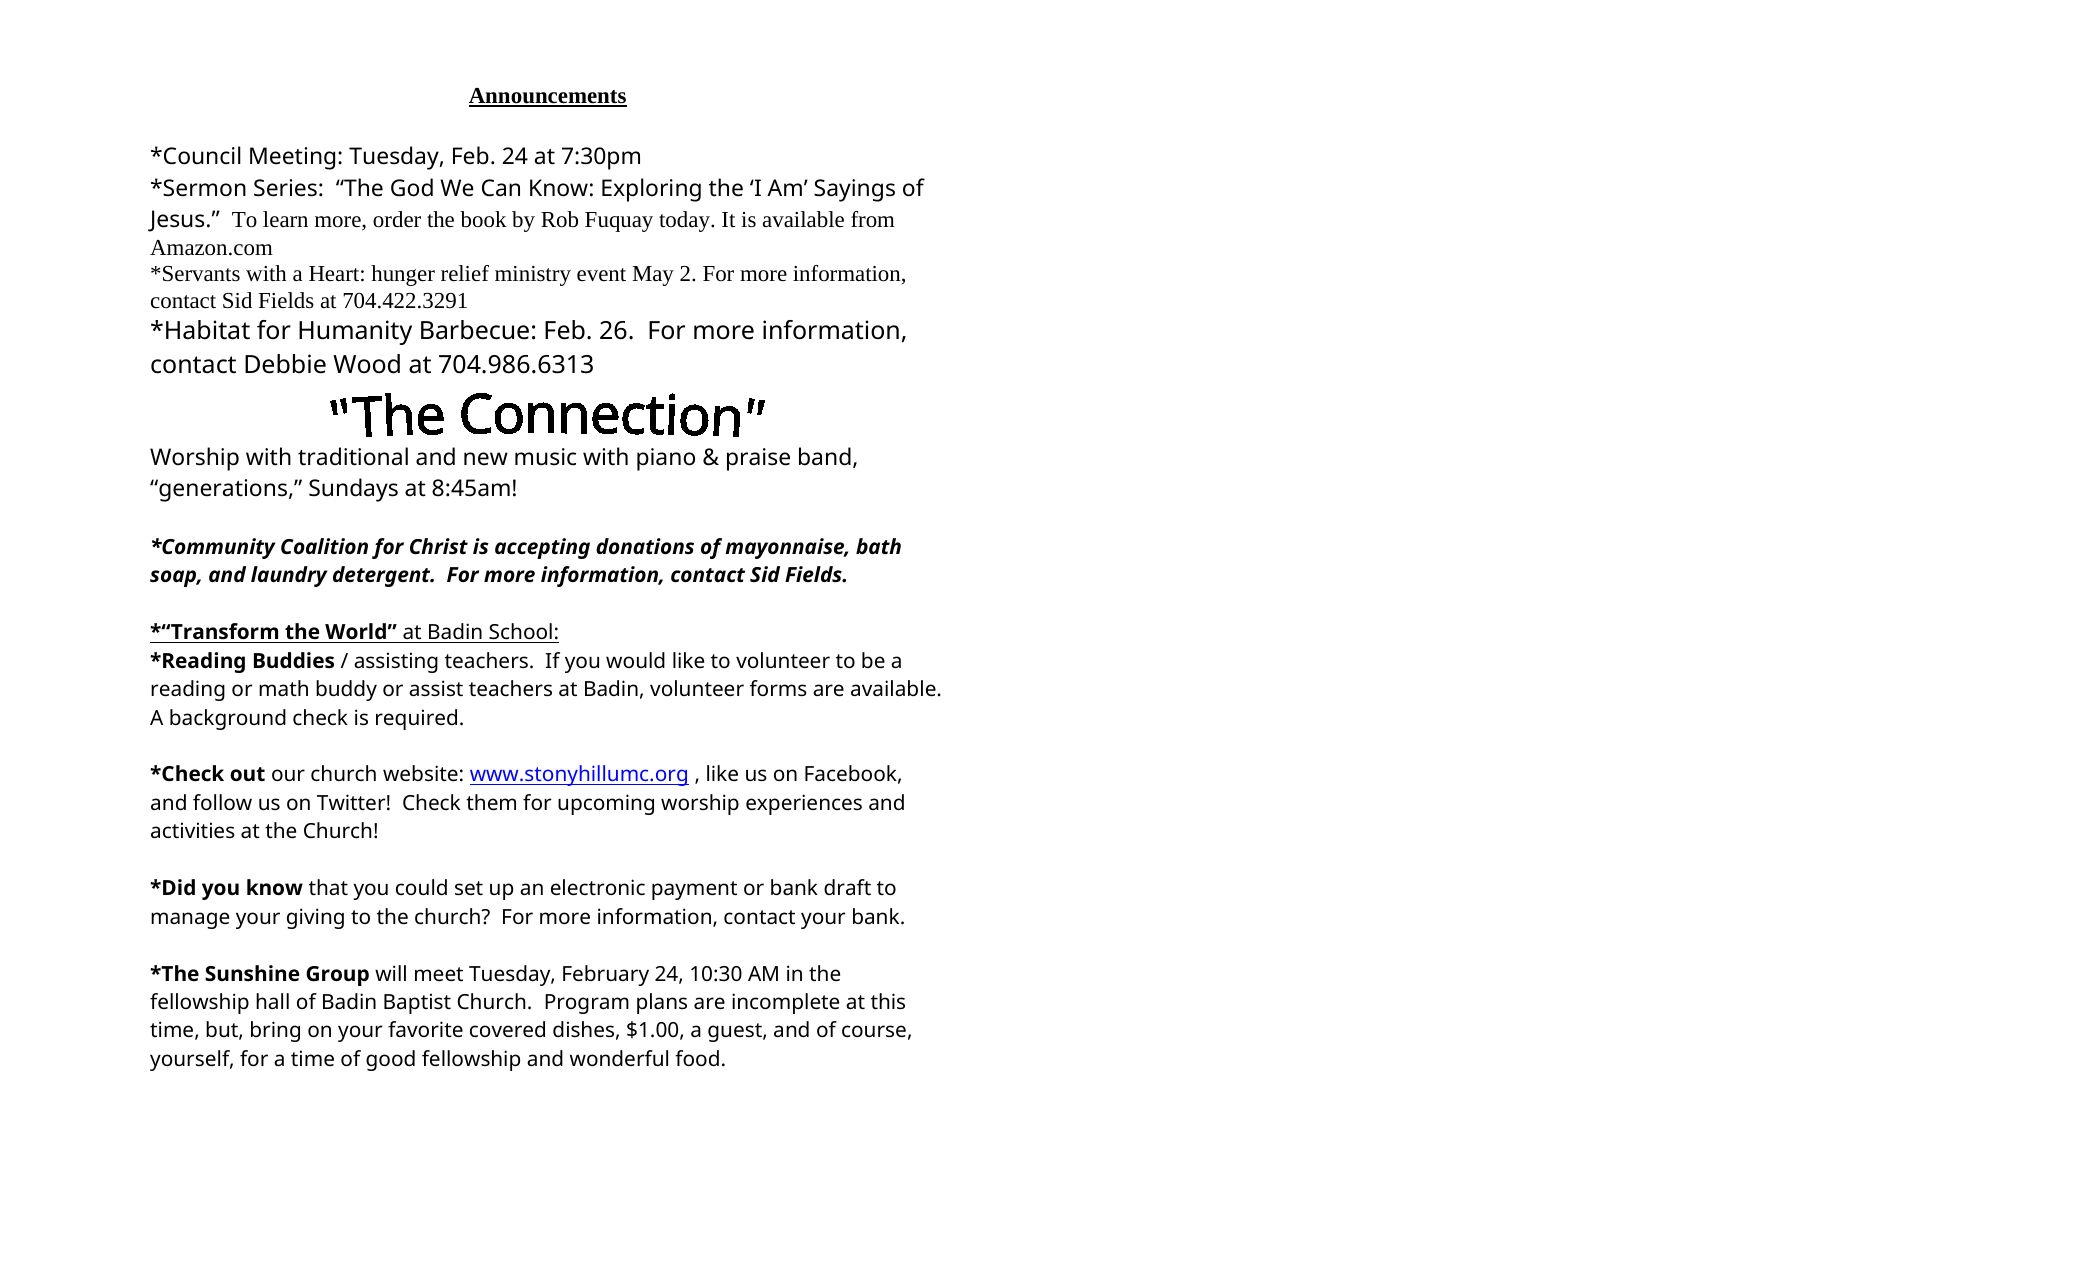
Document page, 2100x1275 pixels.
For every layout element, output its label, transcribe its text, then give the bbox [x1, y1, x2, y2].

text *Check out our church website: www.stonyhillumc.org , like us on Facebook, and follow us on Twitter! Check them for upcoming worship experiences and activities at the Church! [150, 759, 945, 845]
text Announcements [150, 83, 945, 109]
text Worship with traditional and new music with piano & praise band, “generations,” Sundays at 8:45am! [150, 441, 945, 504]
text *Servants with a Heart: hunger relief ministry event May 2. For more information, contact Sid Fields at 704.422.3291 [150, 260, 945, 313]
text *Sermon Series: “The God We Can Know: Exploring the ‘I Am’ Sayings of Jesus.” To learn more, order the book by Rob Fuquay today. It is available from Amazon.com [150, 171, 945, 260]
text *Did you know that you could set up an electronic payment or bank draft to manage your giving to the church? For more information, contact your bank. [150, 873, 945, 930]
text *Reading Buddies / assisting teachers. If you would like to volunteer to be a reading or math buddy or assist teachers at Badin, volunteer forms are available. A background check is required. [150, 646, 945, 731]
text *“Transform the World” at Badin School: [150, 617, 945, 646]
text *The Sunshine Group will meet Tuesday, February 24, 10:30 AM in the fellowship hall of Badin Baptist Church. Program plans are incomplete at this time, but, bring on your favorite covered dishes, $1.00, a guest, and of course, yourself, for a time of good fellowship and wonderful food. [150, 959, 945, 1072]
text *Council Meeting: Tuesday, Feb. 24 at 7:30pm [150, 140, 945, 171]
text soap, and laundry detergent. For more information, contact Sid Fields. [150, 561, 945, 589]
text *Habitat for Humanity Barbecue: Feb. 26. For more information, contact Debbie Wood at 704.986.6313 [150, 313, 945, 381]
text *Community Coalition for Christ is accepting donations of mayonnaise, bath [150, 532, 945, 561]
